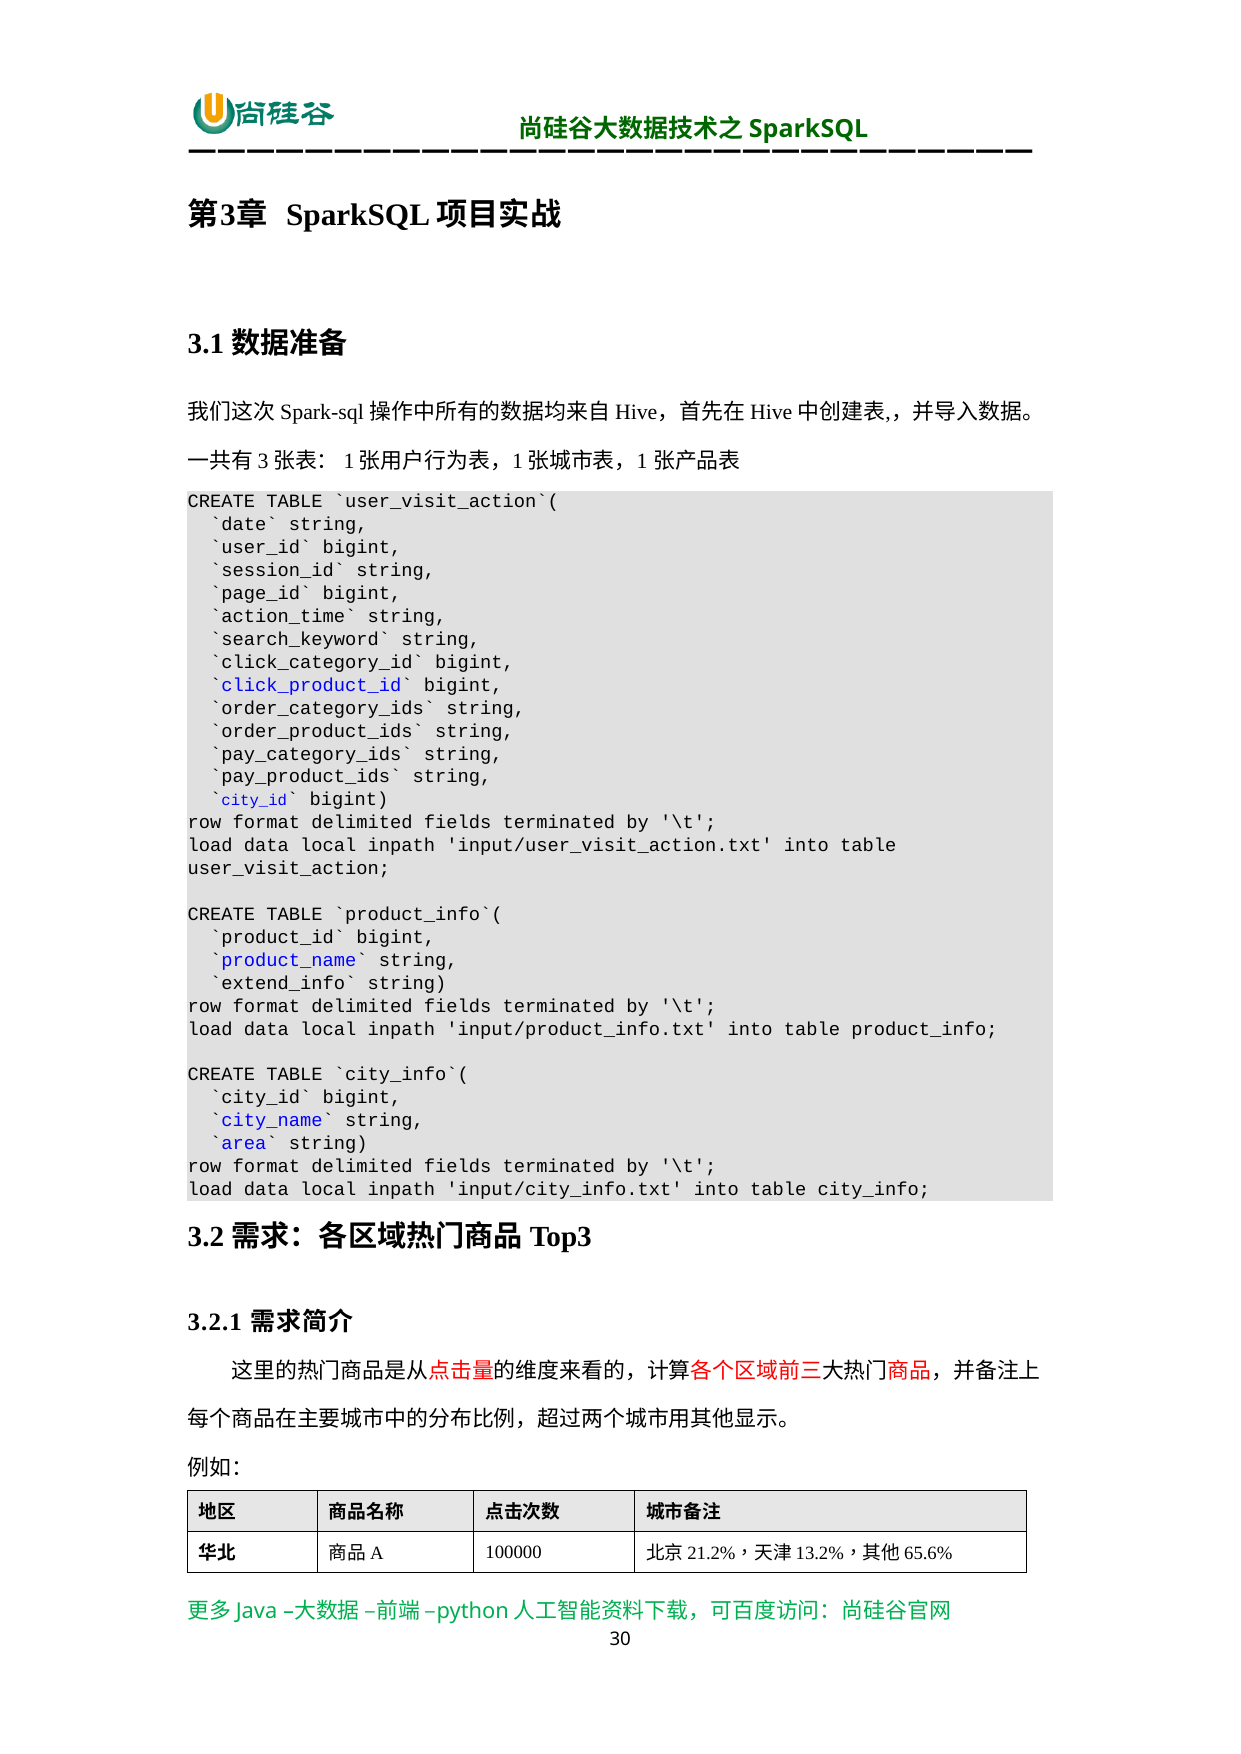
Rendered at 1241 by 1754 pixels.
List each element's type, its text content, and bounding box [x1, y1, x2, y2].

picture [187, 88, 338, 138]
text 这里的热门商品是从点击量的维度来看的，计算各个区域前三大热门商品，并备注上每个商品在主要城市中的分布比例，超过两个城市用其他显示。 [187, 1352, 1053, 1433]
text `user_id` bigint, [187, 536, 1053, 559]
text 一共有3张表： 1张用户行为表，1张城市表，1 张产品表 [187, 442, 1053, 475]
table_cell 商品A [318, 1532, 473, 1572]
text CREATE TABLE `product_info`( [187, 903, 1053, 926]
text `page_id` bigint, [187, 582, 1053, 605]
text row format delimited fields terminated by '\t'; [187, 811, 1053, 834]
text `city_id` bigint) [187, 788, 1053, 811]
subtitle 3.2 需求：各区域热门商品 Top3 [187, 1201, 1053, 1266]
text `click_category_id` bigint, [187, 651, 1053, 674]
text `area` string) [187, 1132, 1053, 1155]
text load data local inpath 'input/user_visit_action.txt' into table user_visit_action; [187, 834, 1053, 880]
text `action_time` string, [187, 605, 1053, 628]
text `click_product_id` bigint, [187, 674, 1053, 697]
text `city_name` string, [187, 1109, 1053, 1132]
text 例如： [187, 1449, 1053, 1482]
text row format delimited fields terminated by '\t'; [187, 1155, 1053, 1178]
text `date` string, [187, 513, 1053, 536]
text load data local inpath 'input/product_info.txt' into table product_info; [187, 1018, 1053, 1041]
subtitle 3.1 数据准备 [187, 308, 1053, 373]
text `pay_product_ids` string, [187, 766, 1053, 788]
table_header 城市备注 [635, 1491, 1026, 1531]
text `order_category_ids` string, [187, 697, 1053, 720]
text `product_name` string, [187, 949, 1053, 972]
table_cell 华北 [188, 1532, 317, 1572]
text `order_product_ids` string, [187, 720, 1053, 743]
table_header 商品名称 [318, 1491, 473, 1531]
text `city_id` bigint, [187, 1086, 1053, 1109]
table_cell 100000 [474, 1532, 634, 1572]
text `search_keyword` string, [187, 628, 1053, 651]
text row format delimited fields terminated by '\t'; [187, 995, 1053, 1018]
text `pay_category_ids` string, [187, 743, 1053, 766]
text `extend_info` string) [187, 972, 1053, 995]
text 我们这次 Spark-sql 操作中所有的数据均来自 Hive，首先在 Hive 中创建表,，并导入数据。 [187, 394, 1053, 426]
text load data local inpath 'input/city_info.txt' into table city_info; [187, 1178, 1053, 1201]
text CREATE TABLE `city_info`( [187, 1063, 1053, 1086]
text CREATE TABLE `user_visit_action`( [187, 491, 1053, 513]
subtitle SparkSQL项目实战 [187, 179, 1053, 244]
table_header 地区 [188, 1491, 317, 1531]
table_cell 北京21.2%，天津13.2%，其他65.6% [635, 1532, 1026, 1572]
text `product_id` bigint, [187, 926, 1053, 949]
table_header 点击次数 [474, 1491, 634, 1531]
text `session_id` string, [187, 559, 1053, 582]
subtitle 3.2.1 需求简介 [187, 1287, 1053, 1352]
